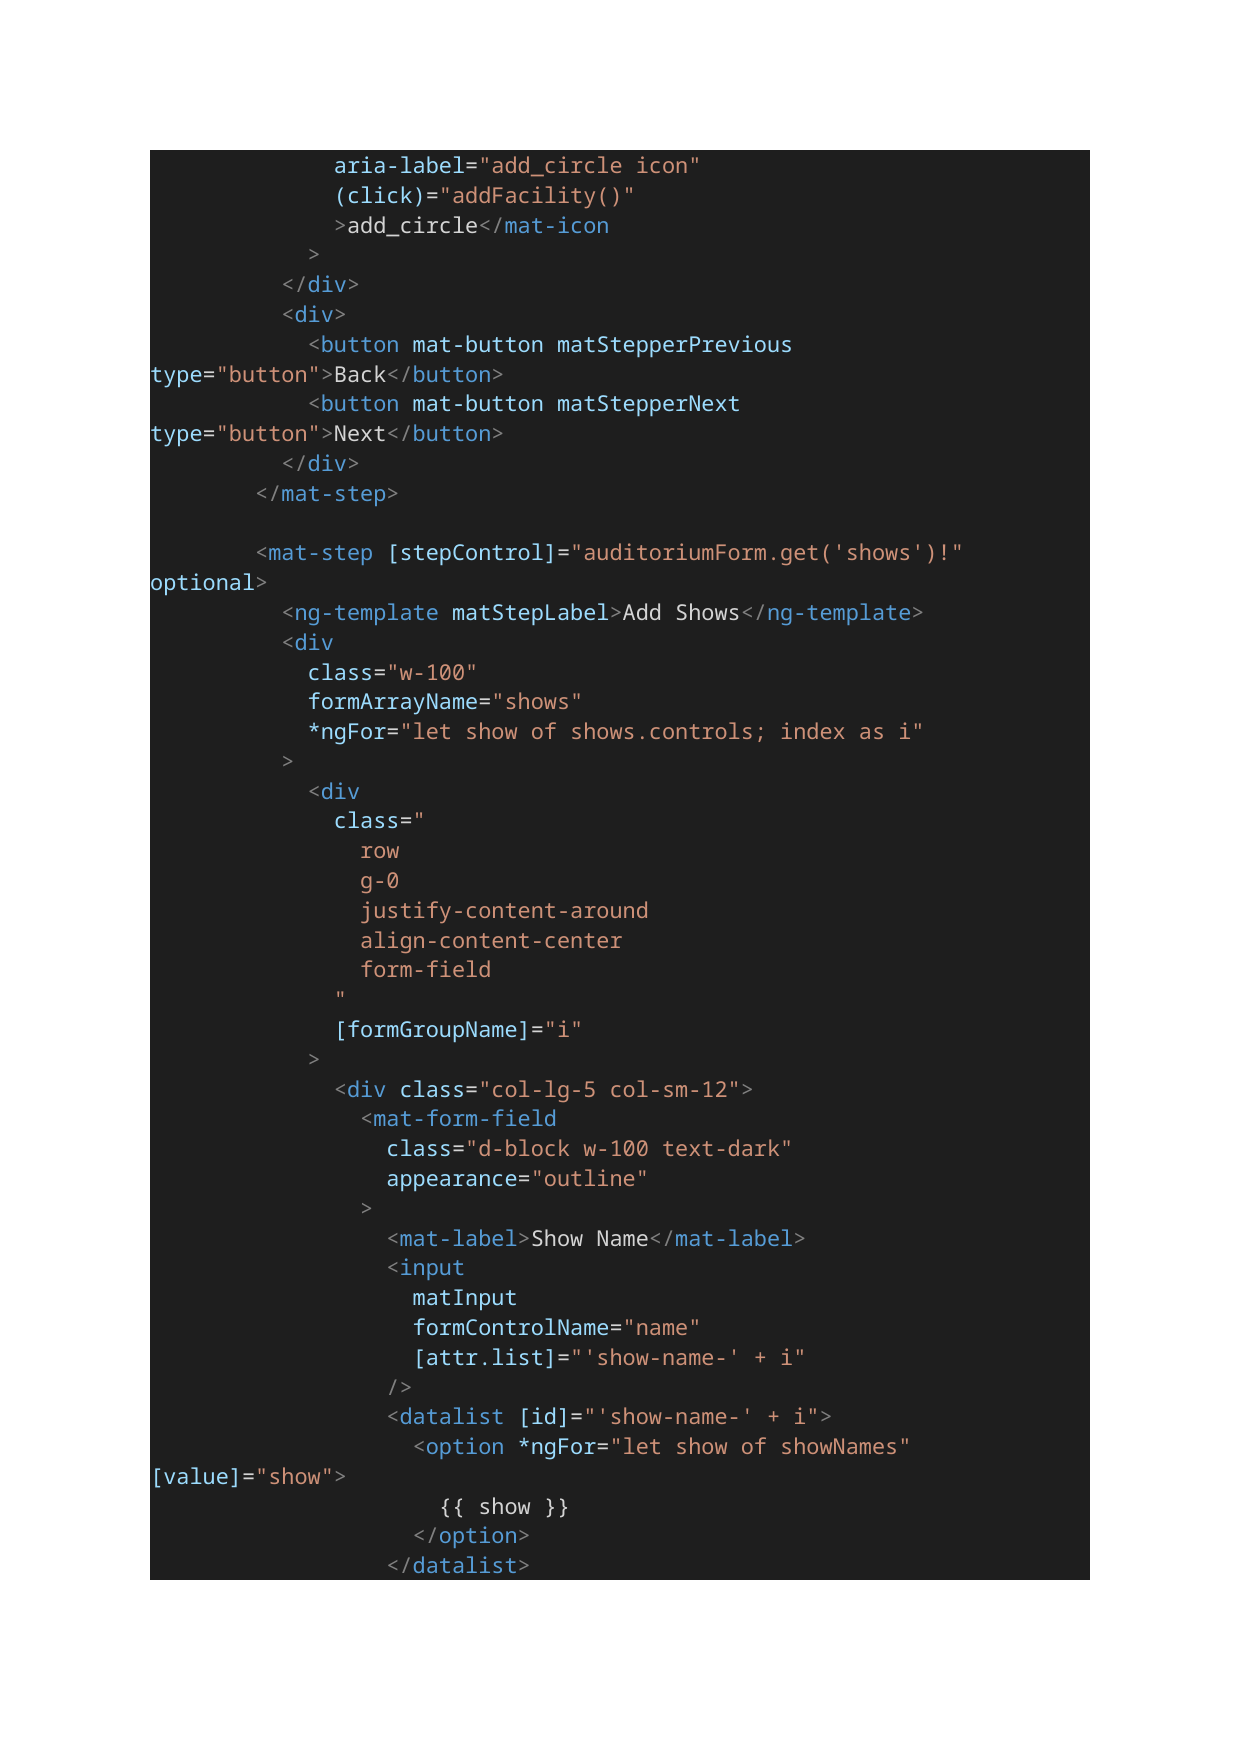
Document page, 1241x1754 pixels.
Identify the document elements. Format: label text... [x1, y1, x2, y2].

text </mat-step> [150, 478, 1090, 507]
text class=" [150, 805, 1090, 835]
text <mat-label>Show Name</mat-label> [150, 1222, 1090, 1252]
text *ngFor="let show of shows.controls; index as i" [150, 716, 1090, 746]
text matInput [150, 1282, 1090, 1312]
text <div [150, 776, 1090, 805]
text (click)="addFacility()" [150, 180, 1090, 209]
text <div> [150, 299, 1090, 329]
text " [150, 984, 1090, 1014]
text > [150, 746, 1090, 776]
text g-0 [150, 865, 1090, 895]
text <ng-template matStepLabel>Add Shows</ng-template> [150, 597, 1090, 627]
text [attr.list]="'show-name-' + i" [150, 1342, 1090, 1371]
text <option *ngFor="let show of showNames" [value]="show"> [150, 1431, 1090, 1491]
text form-field [150, 954, 1090, 984]
text </div> [150, 269, 1090, 299]
text </datalist> [150, 1550, 1090, 1580]
text justify-content-around [150, 895, 1090, 924]
text /> [150, 1371, 1090, 1401]
text > [150, 239, 1090, 269]
text {{ show }} [150, 1491, 1090, 1520]
text <button mat-button matStepperNext type="button">Next</button> [150, 388, 1090, 448]
text row [150, 835, 1090, 865]
text formControlName="name" [150, 1312, 1090, 1342]
text aria-label="add_circle icon" [150, 150, 1090, 180]
text <mat-step [stepControl]="auditoriumForm.get('shows')!" optional> [150, 537, 1090, 597]
text <input [150, 1252, 1090, 1282]
text formArrayName="shows" [150, 686, 1090, 716]
text </div> [150, 448, 1090, 478]
text <div class="col-lg-5 col-sm-12"> [150, 1073, 1090, 1103]
text [formGroupName]="i" [150, 1014, 1090, 1044]
text appearance="outline" [150, 1163, 1090, 1193]
text align-content-center [150, 924, 1090, 954]
text <div [150, 627, 1090, 656]
text <mat-form-field [150, 1103, 1090, 1133]
text <datalist [id]="'show-name-' + i"> [150, 1401, 1090, 1431]
text > [150, 1193, 1090, 1222]
text class="w-100" [150, 656, 1090, 686]
text class="d-block w-100 text-dark" [150, 1133, 1090, 1163]
text </option> [150, 1520, 1090, 1550]
text <button mat-button matStepperPrevious type="button">Back</button> [150, 329, 1090, 388]
text > [150, 1044, 1090, 1073]
text >add_circle</mat-icon [150, 209, 1090, 239]
